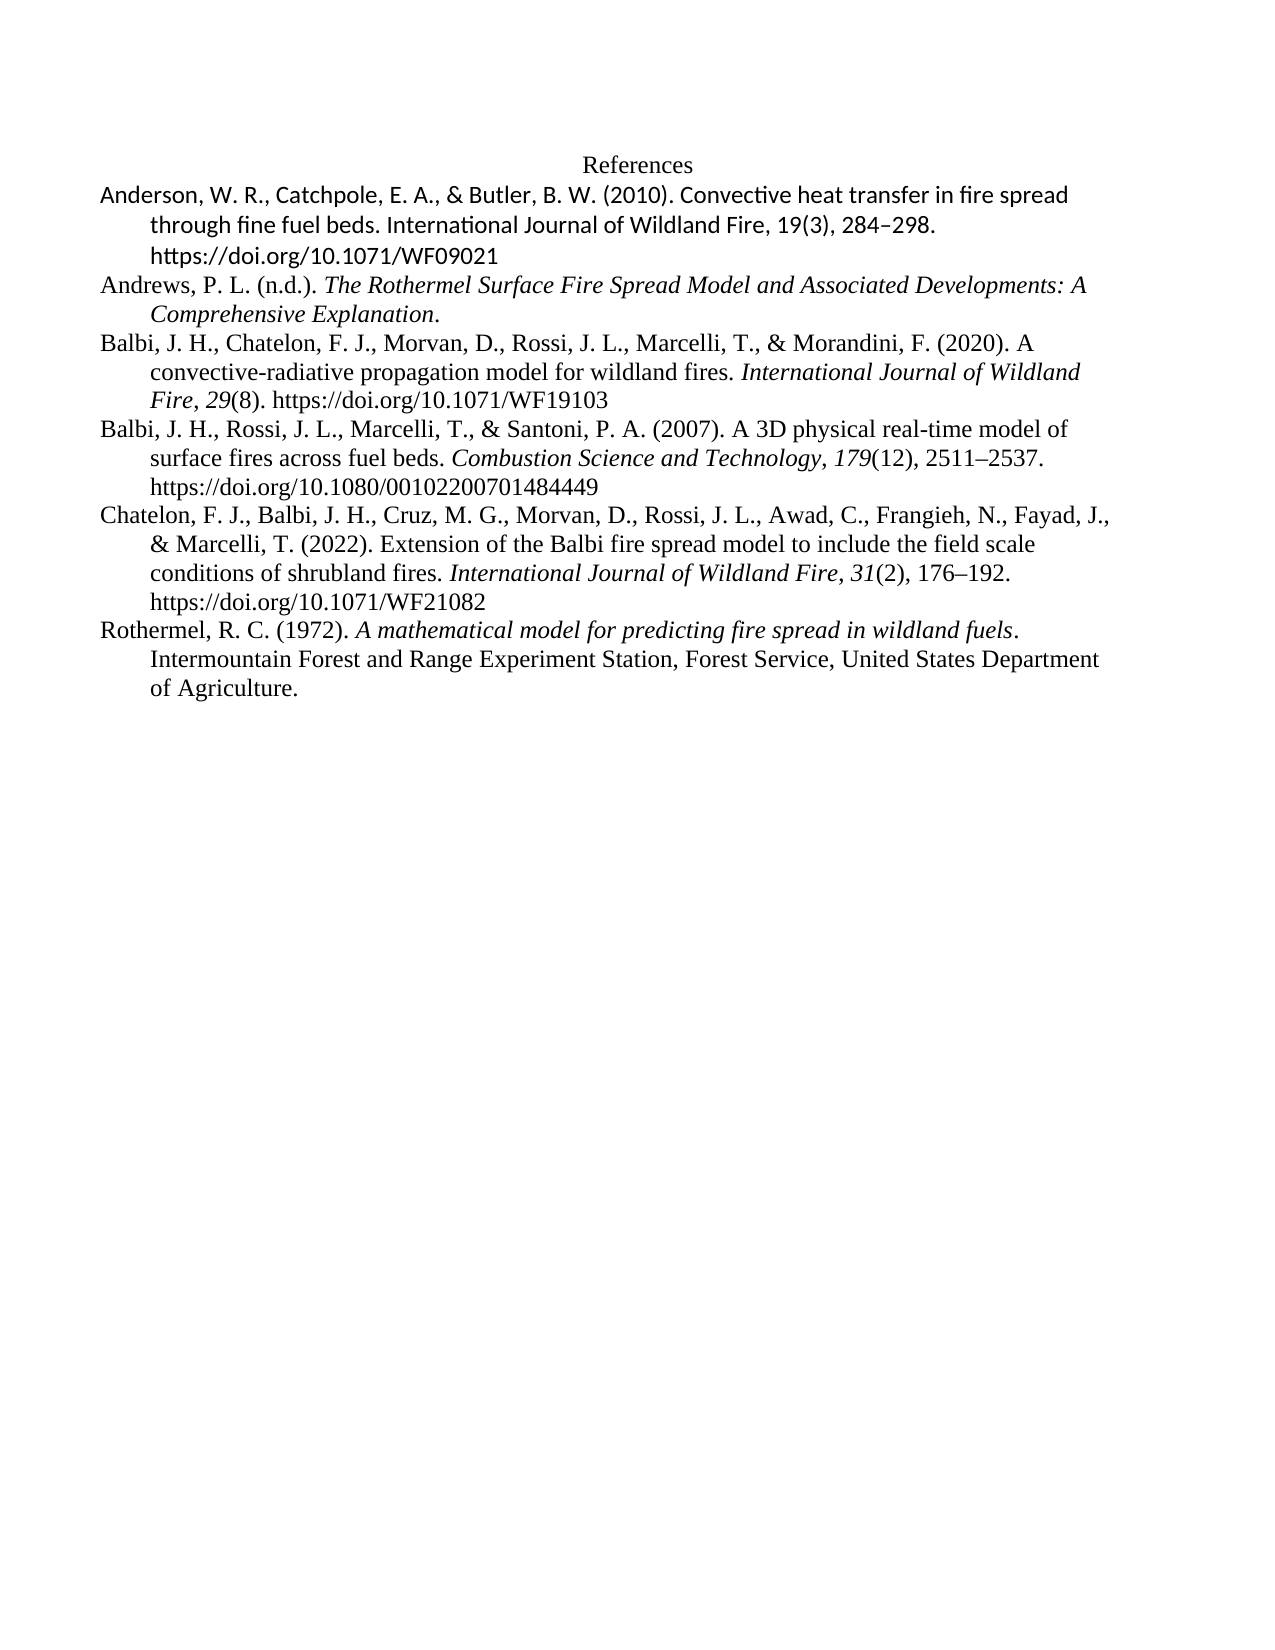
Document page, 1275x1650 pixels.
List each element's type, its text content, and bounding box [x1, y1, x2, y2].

text References [150, 150, 1125, 179]
